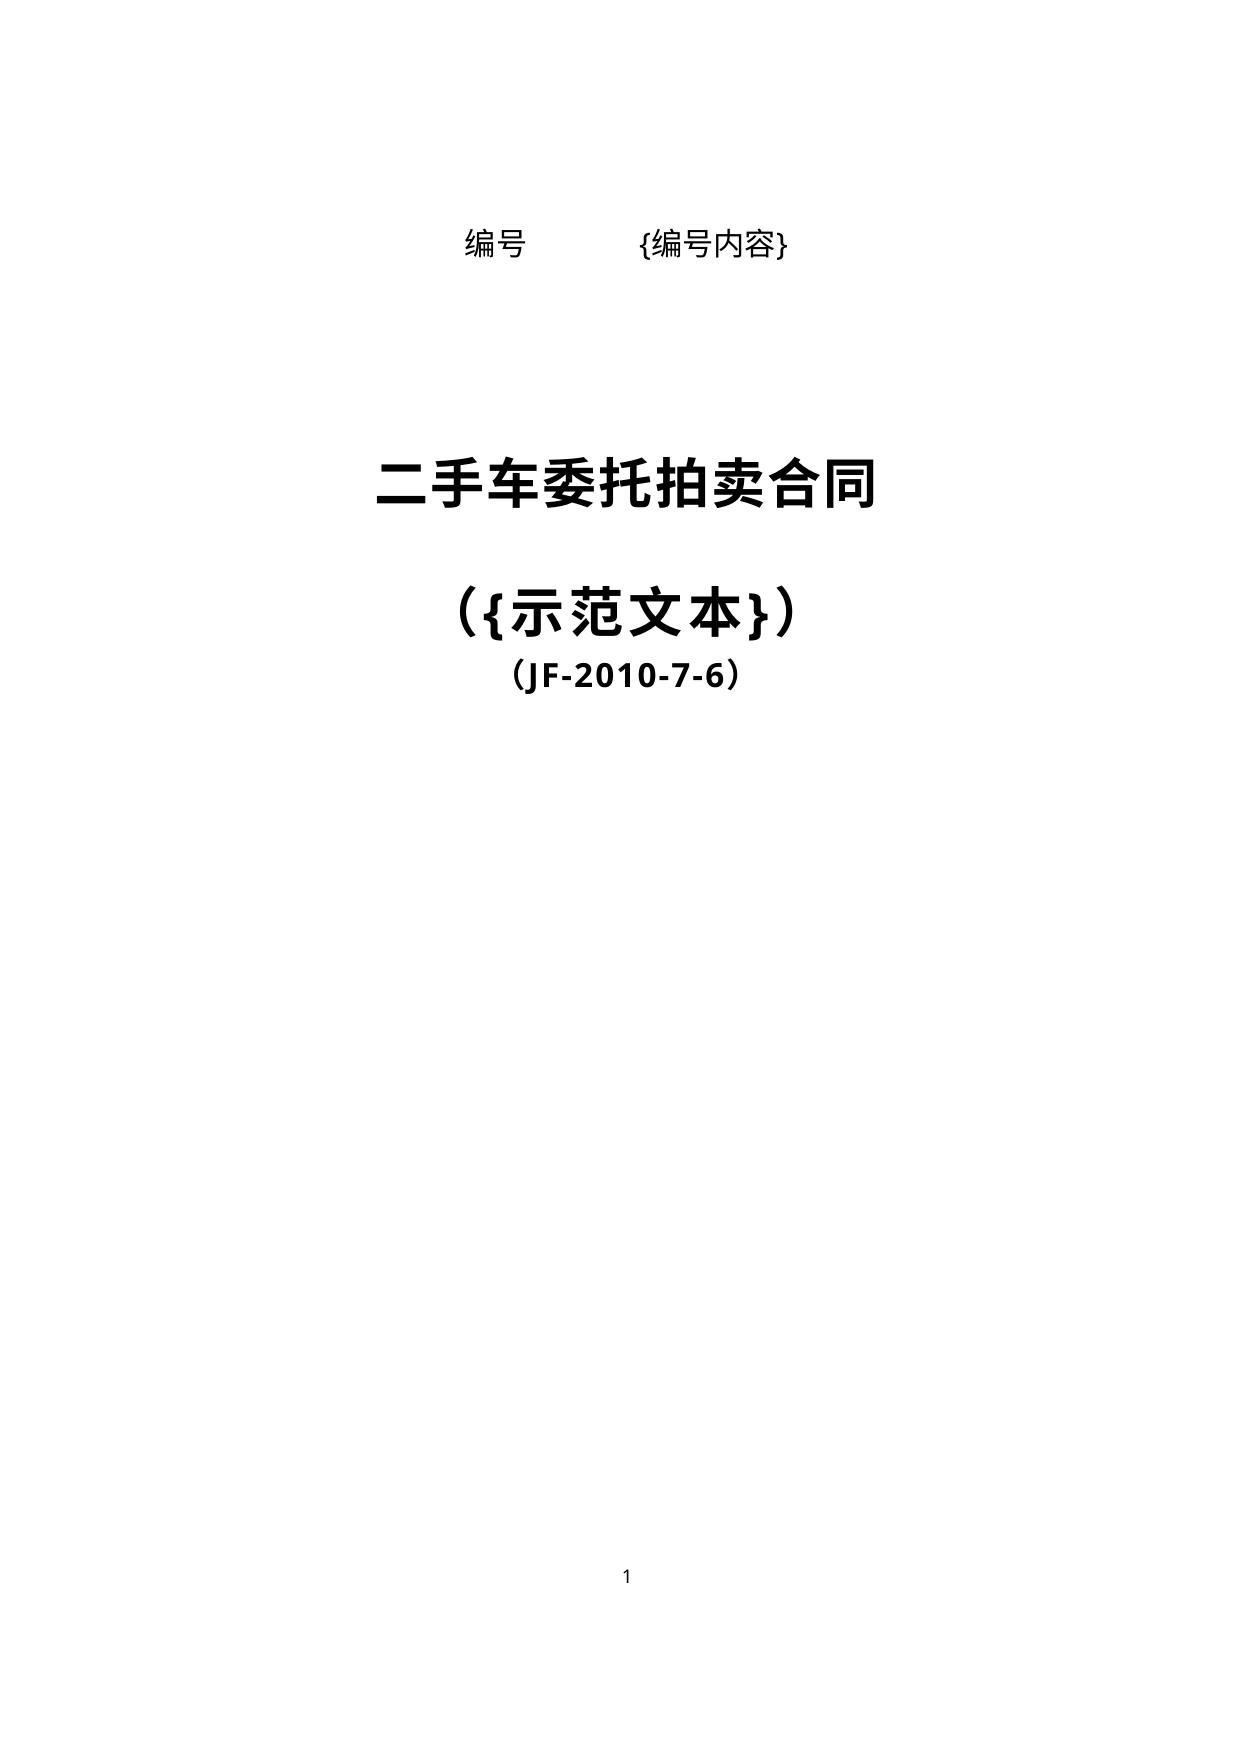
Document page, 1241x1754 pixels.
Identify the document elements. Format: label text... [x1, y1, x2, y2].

text （{示范文本}） [165, 570, 1087, 648]
text 编号 {编号内容} [165, 219, 1087, 264]
text （JF-2010-7-6） [165, 648, 1087, 697]
text 二手车委托拍卖合同 [165, 440, 1087, 519]
